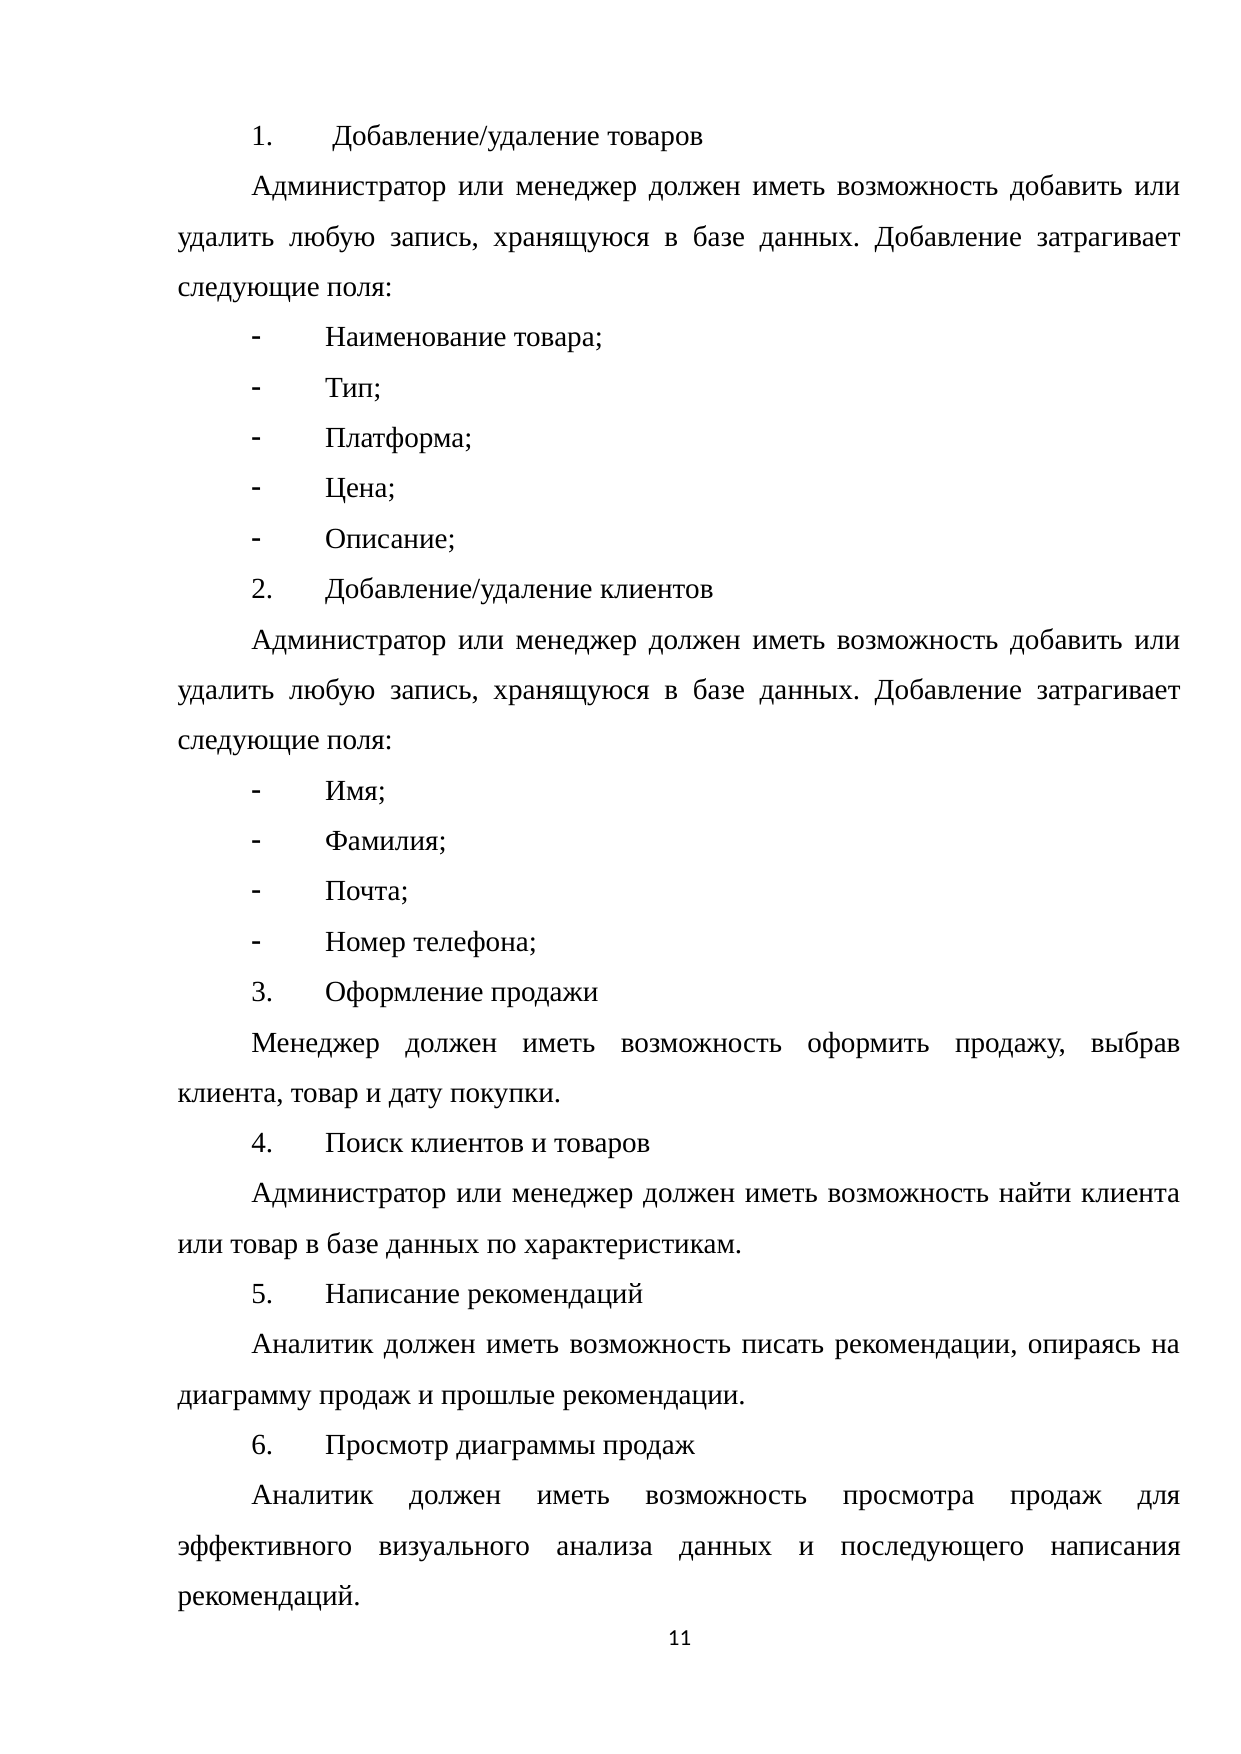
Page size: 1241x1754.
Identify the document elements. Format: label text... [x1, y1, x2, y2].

list Фамилия; [177, 823, 1181, 857]
text Администратор или менеджер должен иметь возможность добавить или удалить любую запись, хранящуюся в базе данных. Добавление затрагивает следующие поля: [177, 168, 1181, 303]
list Написание рекомендаций [177, 1276, 1181, 1310]
list Просмотр диаграммы продаж [177, 1427, 1181, 1461]
text Администратор или менеджер должен иметь возможность добавить или удалить любую запись, хранящуюся в базе данных. Добавление затрагивает следующие поля: [177, 622, 1181, 756]
list Платформа; [177, 420, 1181, 454]
text Менеджер должен иметь возможность оформить продажу, выбрав клиента, товар и дату покупки. [177, 1025, 1181, 1108]
list Почта; [177, 873, 1181, 907]
list Наименование товара; [177, 319, 1181, 353]
list Описание; [177, 521, 1181, 555]
list Цена; [177, 471, 1181, 504]
list Добавление/удаление товаров [177, 118, 1181, 152]
list Тип; [177, 370, 1181, 403]
text Администратор или менеджер должен иметь возможность найти клиента или товар в базе данных по характеристикам. [177, 1176, 1181, 1259]
text Аналитик должен иметь возможность писать рекомендации, опираясь на диаграмму продаж и прошлые рекомендации. [177, 1327, 1181, 1410]
text Аналитик должен иметь возможность просмотра продаж для эффективного визуального анализа данных и последующего написания рекомендаций. [177, 1477, 1181, 1612]
list Поиск клиентов и товаров [177, 1125, 1181, 1159]
list Имя; [177, 773, 1181, 806]
list Номер телефона; [177, 924, 1181, 958]
list Оформление продажи [177, 974, 1181, 1008]
list Добавление/удаление клиентов [177, 571, 1181, 605]
